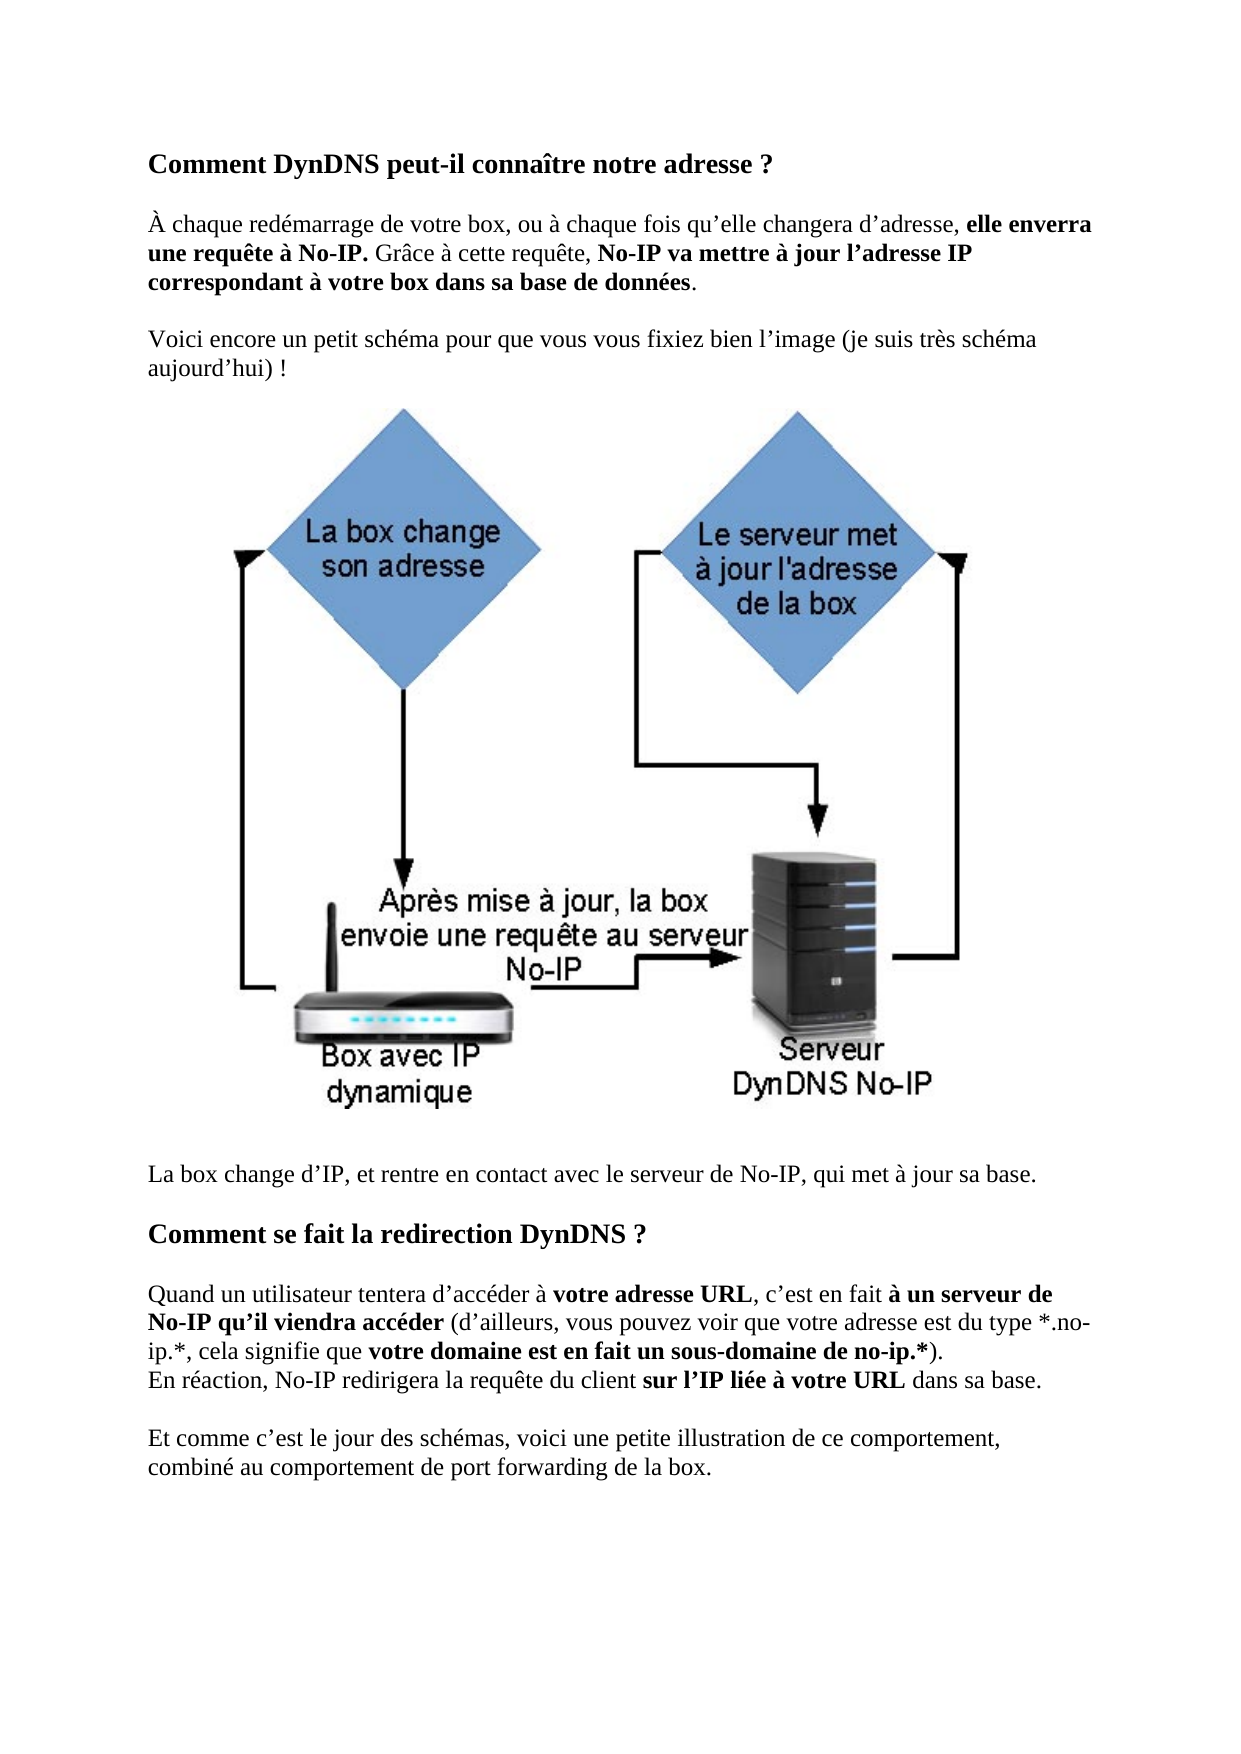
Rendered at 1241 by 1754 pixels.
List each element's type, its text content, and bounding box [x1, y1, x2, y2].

text À chaque redémarrage de votre box, ou à chaque fois qu’elle changera d’adresse, elle enverra une requête à No-IP. Grâce à cette requête, No-IP va mettre à jour l’adresse IP correspondant à votre box dans sa base de données. [148, 209, 1093, 295]
text Comment DynDNS peut-il connaître notre adresse ? [148, 148, 1093, 180]
text Quand un utilisateur tentera d’accéder à votre adresse URL, c’est en fait à un serveur de No-IP qu’il viendra accéder (d’ailleurs, vous pouvez voir que votre adresse est du type *.no-ip.*, cela signifie que votre domaine est en fait un sous-domaine de no-ip.*). En réaction, No-IP redirigera la requête du client sur l’IP liée à votre URL dans sa base. [148, 1279, 1093, 1394]
text La box change d’IP, et rentre en contact avec le serveur de No-IP, qui met à jour sa base. [148, 1159, 1093, 1188]
text Comment se fait la redirection DynDNS ? [148, 1217, 1093, 1249]
picture [209, 408, 991, 1109]
text Et comme c’est le jour des schémas, voici une petite illustration de ce comportement, combiné au comportement de port forwarding de la box. [148, 1423, 1093, 1480]
text Voici encore un petit schéma pour que vous vous fixiez bien l’image (je suis très schéma aujourd’hui) ! [148, 324, 1093, 382]
